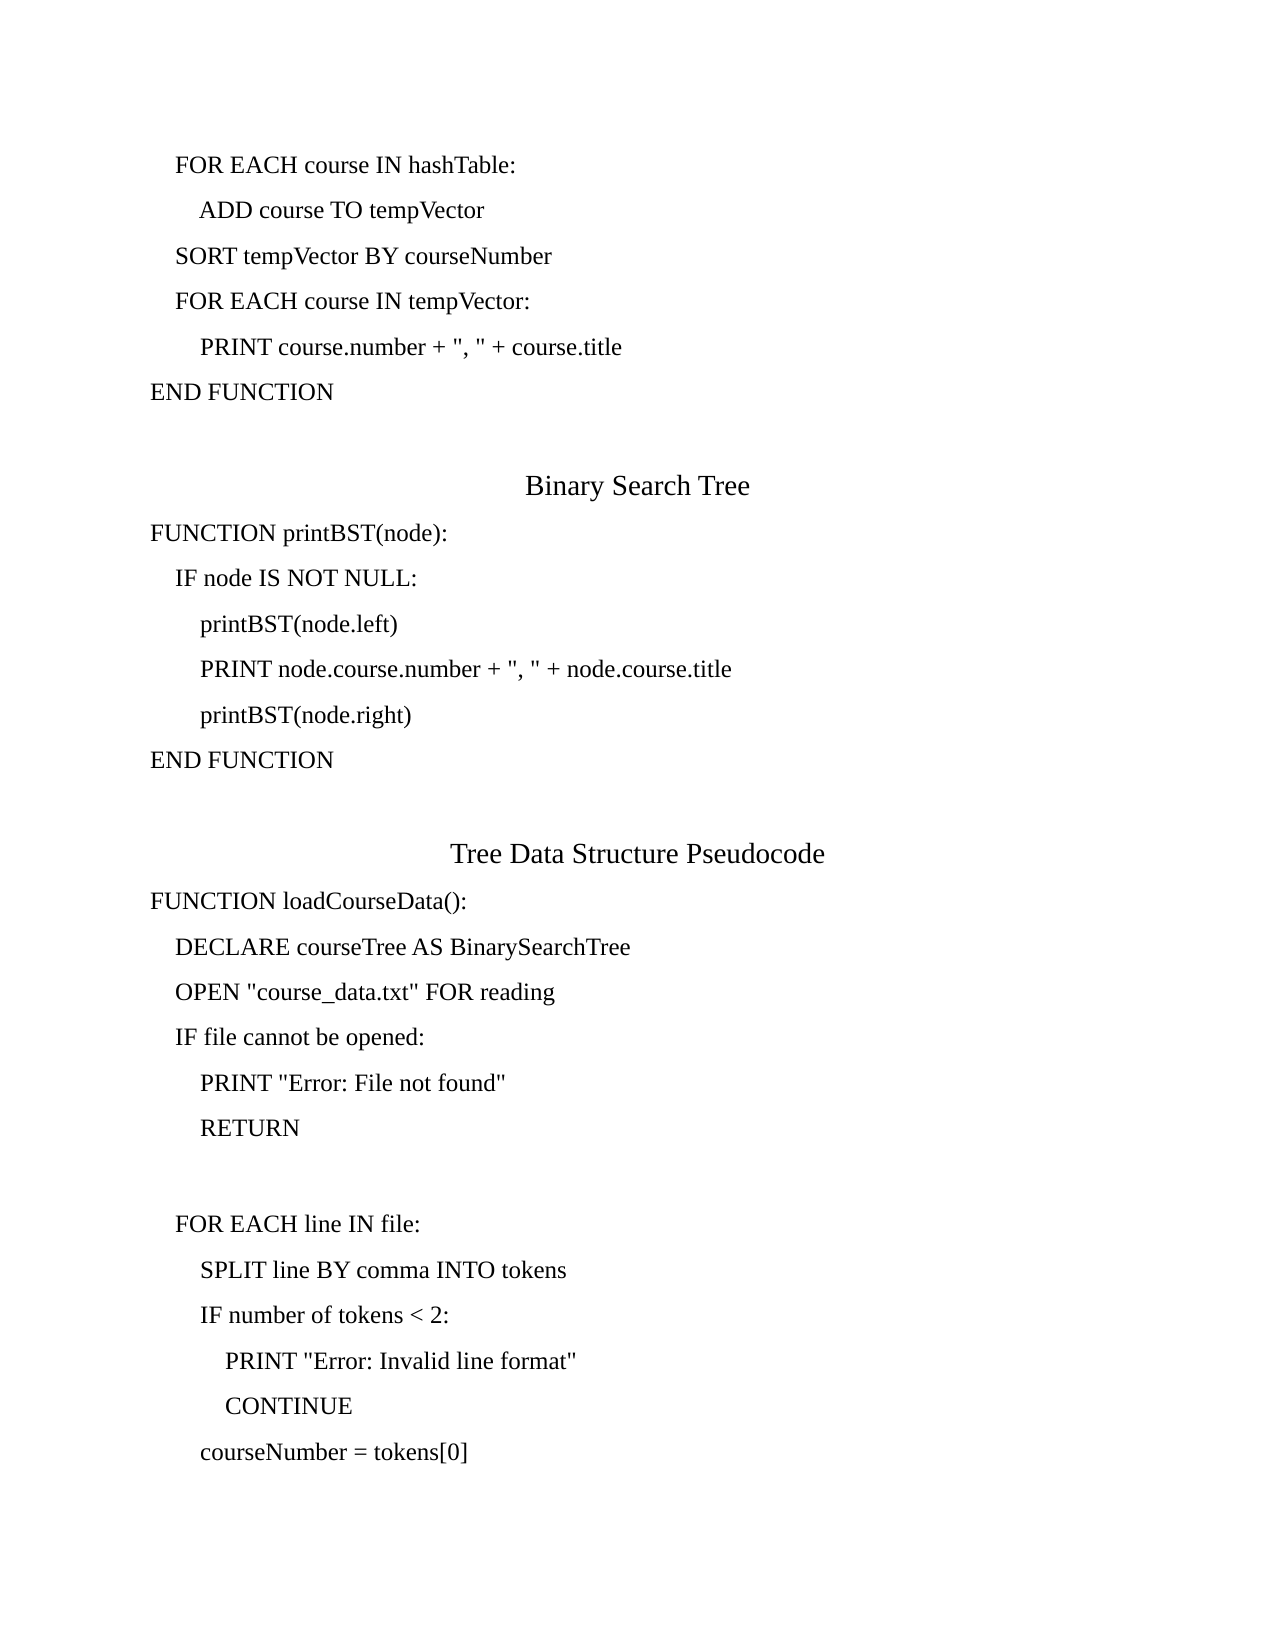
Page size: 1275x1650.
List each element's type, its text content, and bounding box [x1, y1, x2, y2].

text SORT tempVector BY courseNumber [150, 241, 1125, 269]
text PRINT "Error: Invalid line format" [150, 1346, 1125, 1374]
text END FUNCTION [150, 745, 1125, 774]
text END FUNCTION [150, 377, 1125, 406]
text Binary Search Tree [150, 468, 1125, 501]
text DECLARE courseTree AS BinarySearchTree [150, 932, 1125, 960]
text OPEN "course_data.txt" FOR reading [150, 977, 1125, 1006]
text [150, 332, 1125, 360]
text FOR EACH course IN tempVector: [150, 286, 1125, 315]
text IF node IS NOT NULL: [150, 563, 1125, 592]
text courseNumber = tokens[0] [150, 1437, 1125, 1465]
text SPLIT line BY comma INTO tokens [150, 1255, 1125, 1284]
text FOR EACH course IN hashTable: [150, 150, 1125, 179]
text FOR EACH line IN file: [150, 1209, 1125, 1238]
text FUNCTION loadCourseData(): [150, 886, 1125, 915]
text PRINT "Error: File not found" [150, 1068, 1125, 1097]
text IF number of tokens < 2: [150, 1300, 1125, 1329]
text RETURN [150, 1113, 1125, 1142]
text printBST(node.left) [150, 609, 1125, 638]
text ADD course TO tempVector [150, 195, 1125, 224]
text FUNCTION printBST(node): [150, 518, 1125, 547]
text PRINT node.course.number + ", " + node.course.title [150, 654, 1125, 683]
text IF file cannot be opened: [150, 1022, 1125, 1051]
text CONTINUE [150, 1391, 1125, 1420]
text printBST(node.right) [150, 700, 1125, 728]
text Tree Data Structure Pseudocode [150, 836, 1125, 869]
